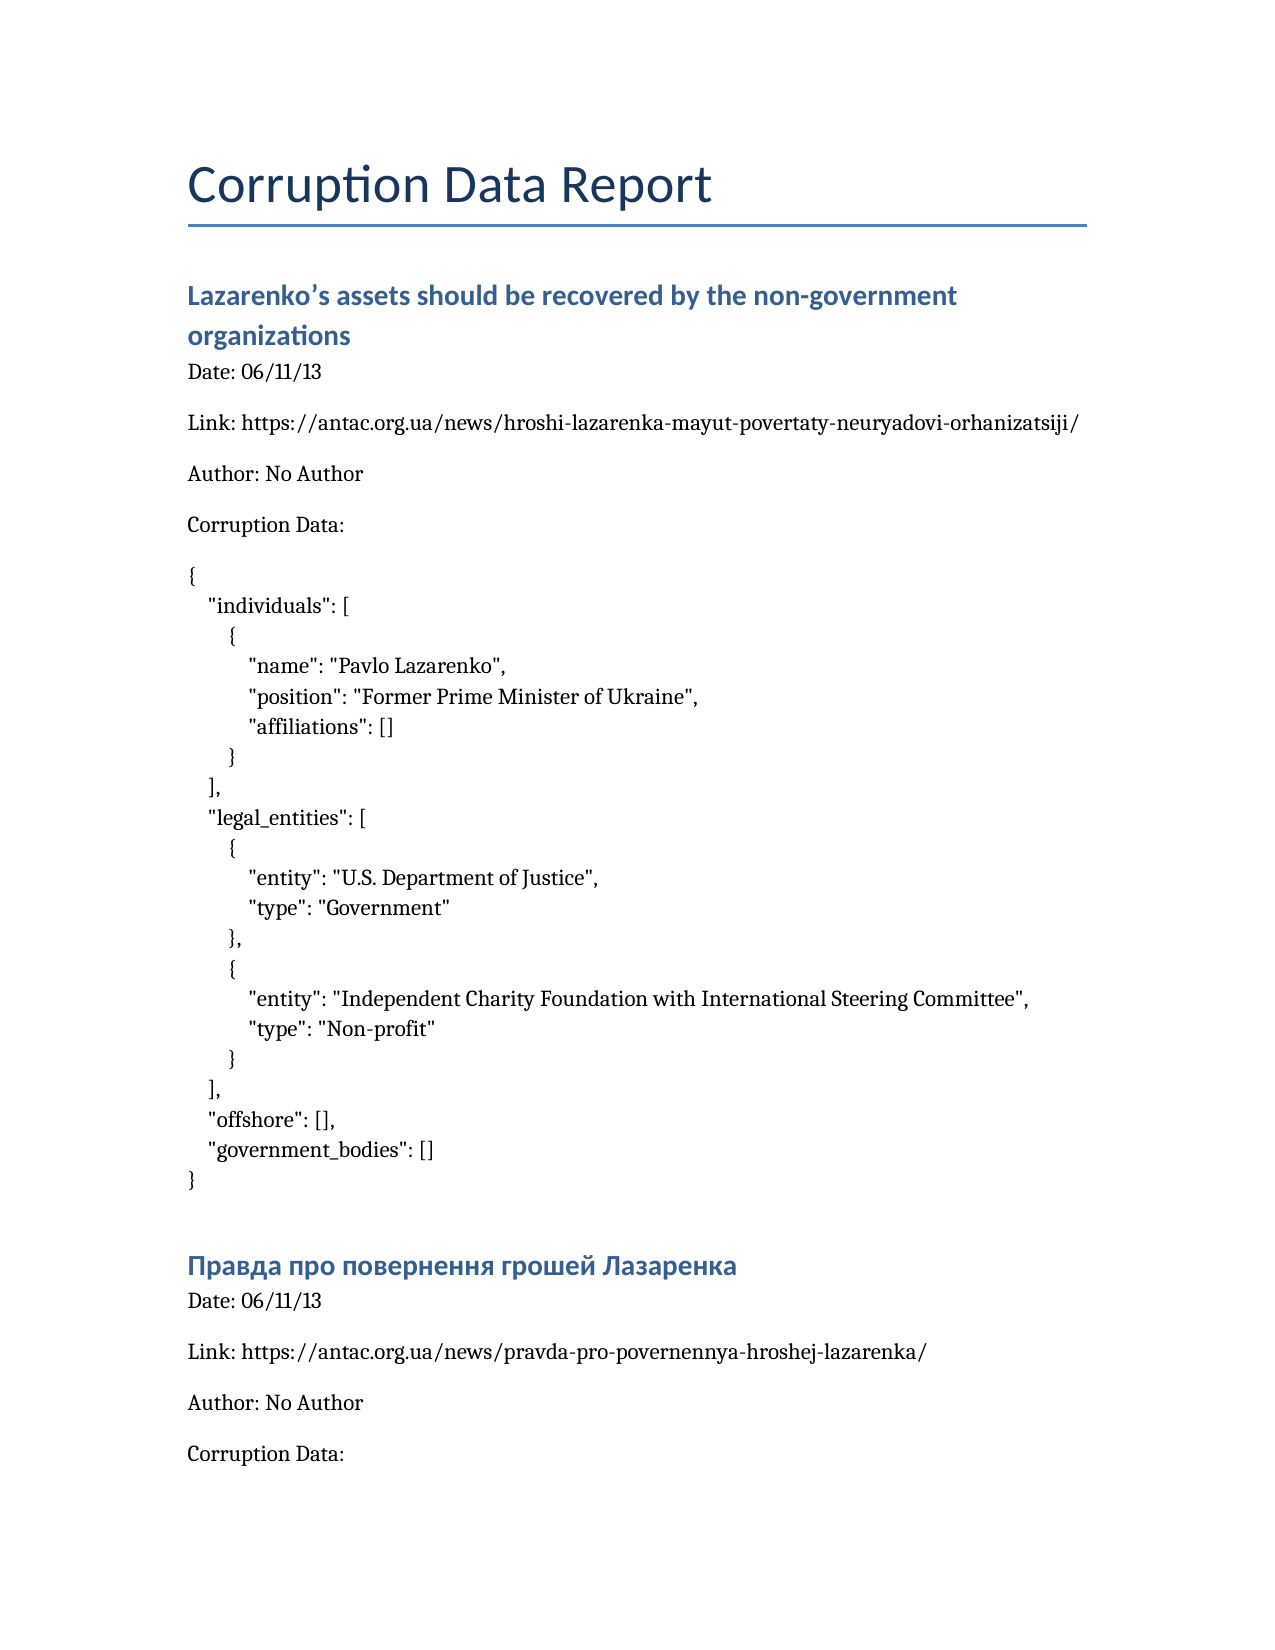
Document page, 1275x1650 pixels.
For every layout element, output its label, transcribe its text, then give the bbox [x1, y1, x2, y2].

subtitle Правда про повернення грошей Лазаренка [187, 1247, 1087, 1283]
text Link: https://antac.org.ua/news/hroshi-lazarenka-mayut-povertaty-neuryadovi-orhanizatsiji/ [187, 409, 1087, 436]
text Author: No Author [187, 461, 1087, 487]
text { "individuals": [ { "name": "Pavlo Lazarenko", "position": "Former Prime Minister of Ukraine", "affiliations": [] } ], "legal_entities": [ { "entity": "U.S. Department of Justice", "type": "Government" }, { "entity": "Independent Charity Foundation with International Steering Committee", "type": "Non-profit" } ], "offshore": [], "government_bodies": [] } [187, 563, 1087, 1193]
subtitle Lazarenko’s assets should be recovered by the non-government organizations [187, 277, 1087, 353]
title Corruption Data Report [187, 150, 1087, 227]
text Link: https://antac.org.ua/news/pravda-pro-povernennya-hroshej-lazarenka/ [187, 1339, 1087, 1365]
text Corruption Data: [187, 512, 1087, 538]
text Date: 06/11/13 [187, 1288, 1087, 1314]
text Date: 06/11/13 [187, 358, 1087, 385]
text Author: No Author [187, 1390, 1087, 1416]
text Corruption Data: [187, 1441, 1087, 1467]
